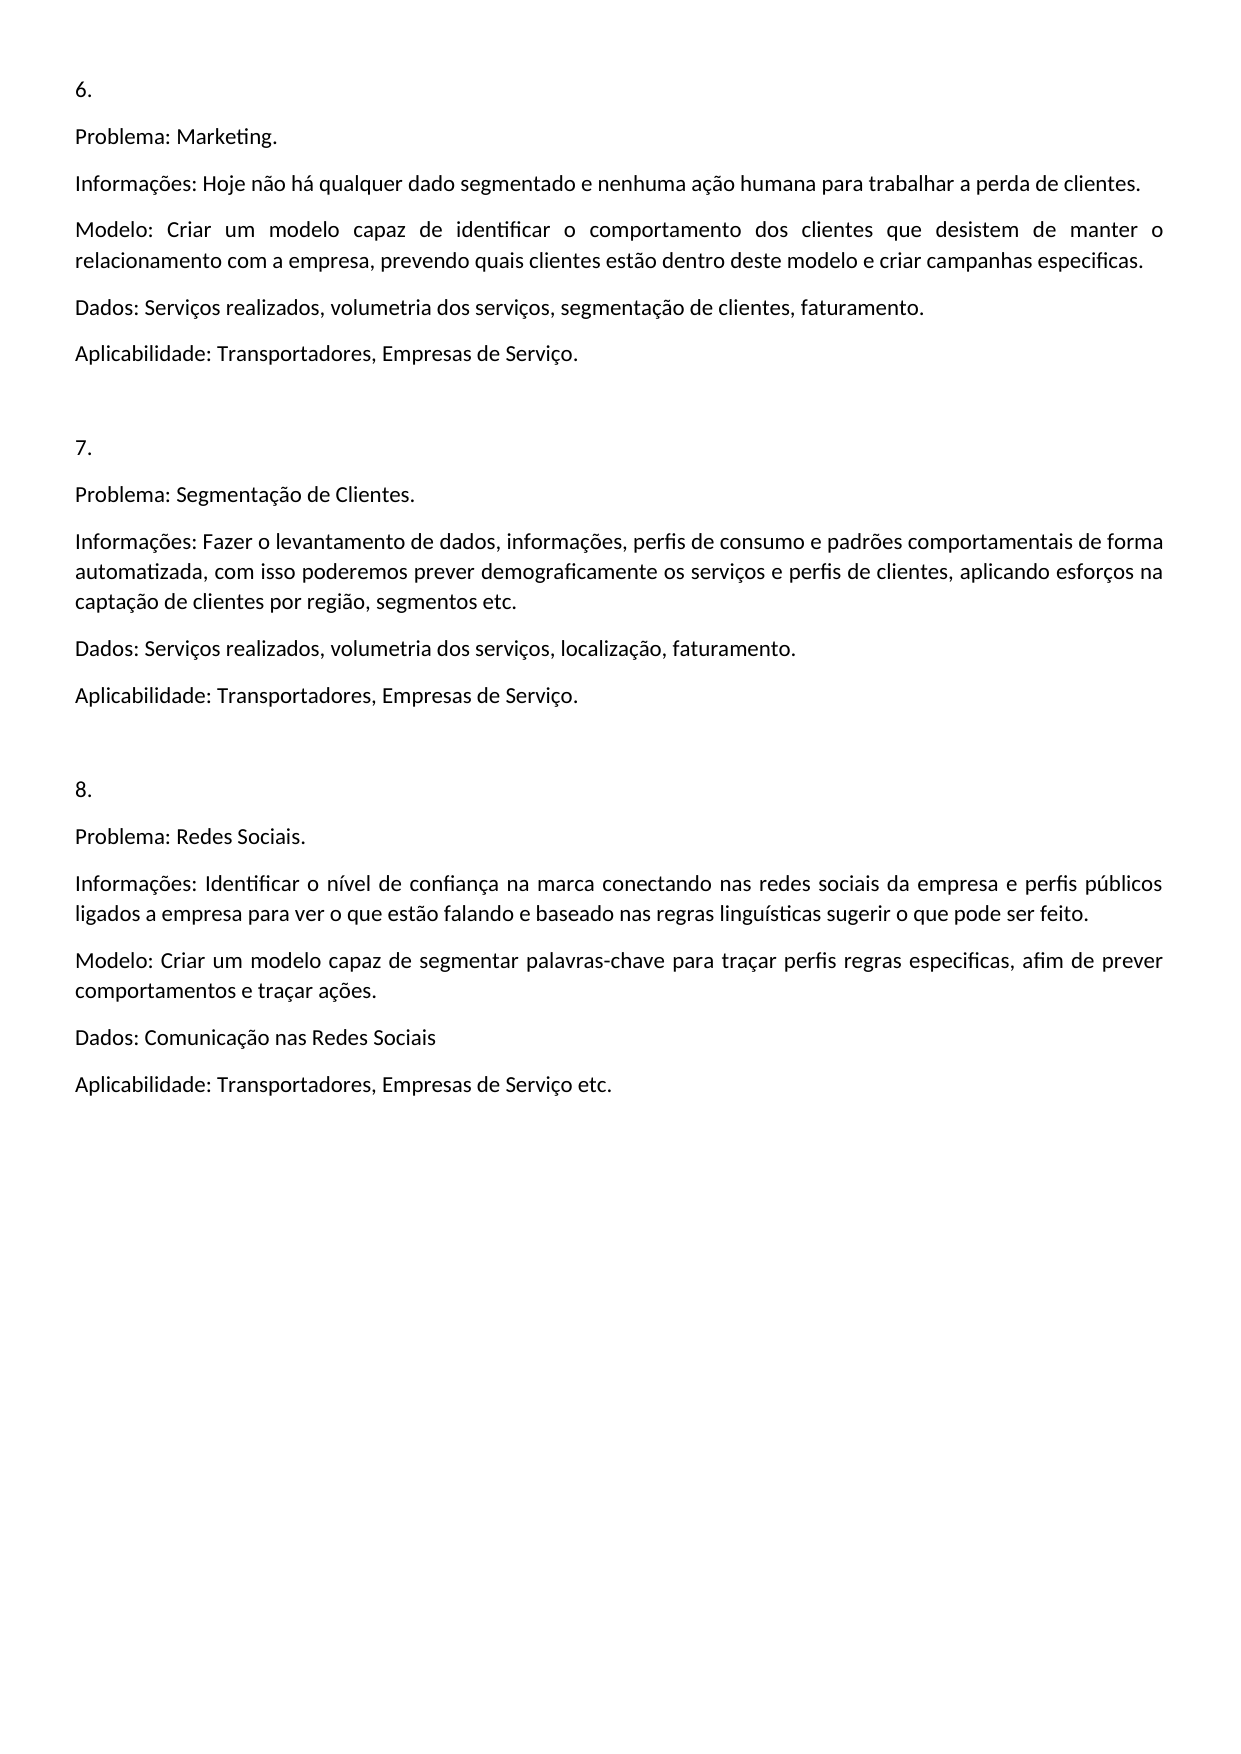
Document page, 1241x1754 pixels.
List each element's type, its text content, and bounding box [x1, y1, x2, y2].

text Informações: Identificar o nível de confiança na marca conectando nas redes sociais da empresa e perfis públicos ligados a empresa para ver o que estão falando e baseado nas regras linguísticas sugerir o que pode ser feito. [75, 869, 1165, 927]
text Modelo: Criar um modelo capaz de segmentar palavras-chave para traçar perfis regras especificas, afim de prever comportamentos e traçar ações. [75, 946, 1165, 1004]
text Problema: Segmentação de Clientes. [75, 480, 1165, 508]
text Dados: Serviços realizados, volumetria dos serviços, localização, faturamento. [75, 634, 1165, 662]
text 8. [75, 775, 1165, 803]
text Dados: Serviços realizados, volumetria dos serviços, segmentação de clientes, faturamento. [75, 293, 1165, 321]
text Problema: Redes Sociais. [75, 822, 1165, 850]
text Informações: Fazer o levantamento de dados, informações, perfis de consumo e padrões comportamentais de forma automatizada, com isso poderemos prever demograficamente os serviços e perfis de clientes, aplicando esforços na captação de clientes por região, segmentos etc. [75, 527, 1165, 616]
text 7. [75, 433, 1165, 461]
text Aplicabilidade: Transportadores, Empresas de Serviço. [75, 681, 1165, 709]
text Aplicabilidade: Transportadores, Empresas de Serviço. [75, 339, 1165, 368]
text Informações: Hoje não há qualquer dado segmentado e nenhuma ação humana para trabalhar a perda de clientes. [75, 169, 1165, 197]
text Problema: Marketing. [75, 122, 1165, 150]
text Aplicabilidade: Transportadores, Empresas de Serviço etc. [75, 1070, 1165, 1098]
text Dados: Comunicação nas Redes Sociais [75, 1023, 1165, 1051]
text 6. [75, 75, 1165, 103]
text Modelo: Criar um modelo capaz de identificar o comportamento dos clientes que desistem de manter o relacionamento com a empresa, prevendo quais clientes estão dentro deste modelo e criar campanhas especificas. [75, 216, 1165, 274]
